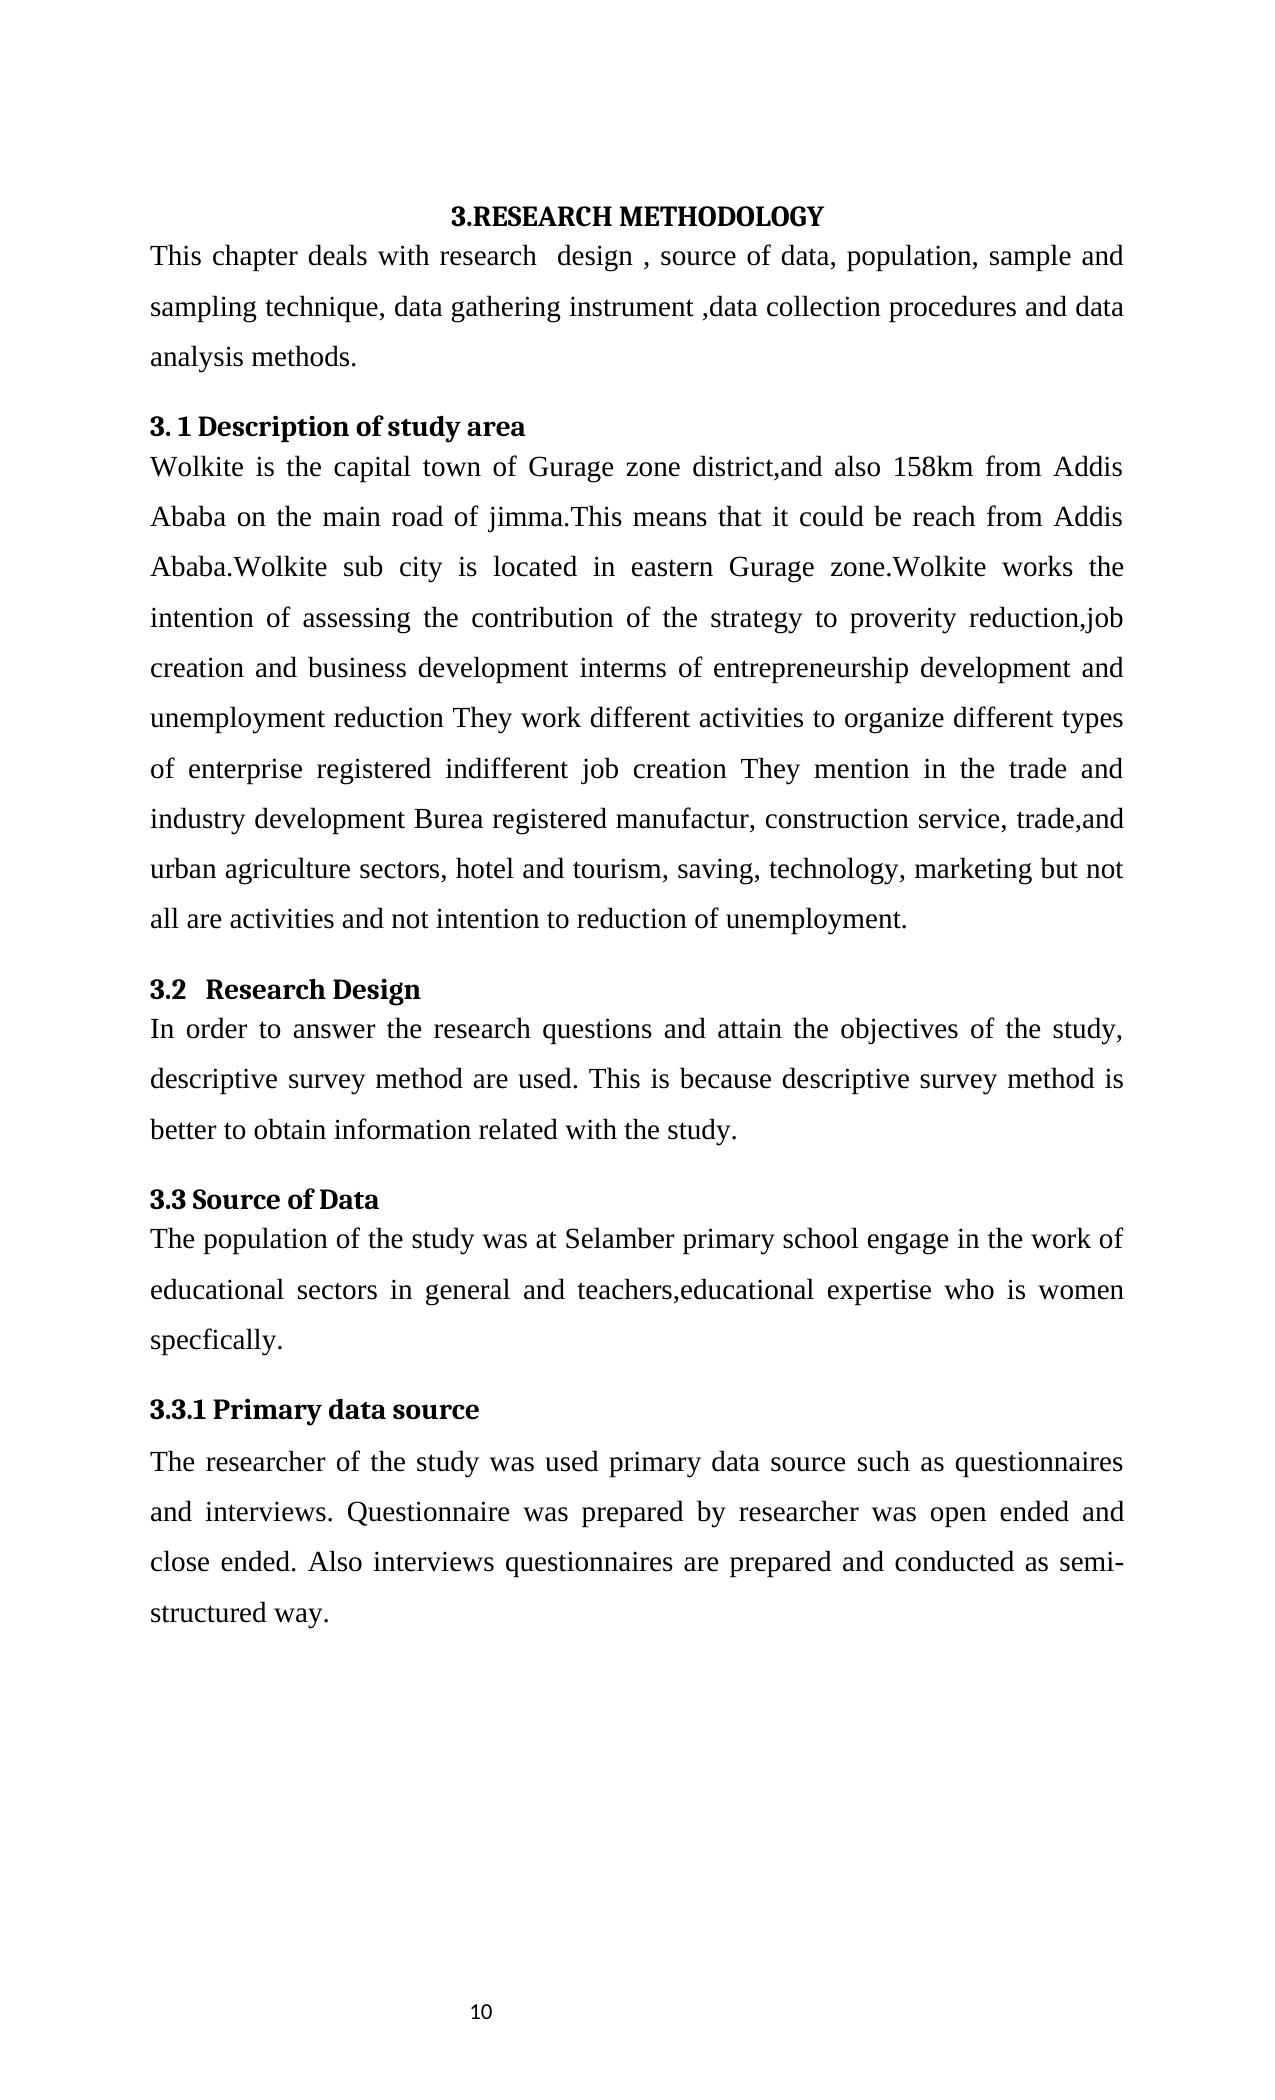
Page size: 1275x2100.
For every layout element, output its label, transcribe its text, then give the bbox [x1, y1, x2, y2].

subtitle 3.2 Research Design [150, 973, 1125, 1006]
text This chapter deals with research design , source of data, population, sample and sampling technique, data gathering instrument ,data collection procedures and data analysis methods. [150, 238, 1125, 373]
subtitle 3.3 Source of Data [150, 1183, 1125, 1217]
subtitle 3.3.1 Primary data source [150, 1393, 1125, 1427]
subtitle 3. 1 Description of study area [150, 410, 1125, 444]
text The population of the study was at Selamber primary school engage in the work of educational sectors in general and teachers,educational expertise who is women specfically. [150, 1222, 1125, 1356]
subtitle 3.RESEARCH METHODOLOGY [150, 200, 1125, 233]
text In order to answer the research questions and attain the objectives of the study, descriptive survey method are used. This is because descriptive survey method is better to obtain information related with the study. [150, 1011, 1125, 1146]
text The researcher of the study was used primary data source such as questionnaires and interviews. Questionnaire was prepared by researcher was open ended and close ended. Also interviews questionnaires are prepared and conducted as semi-structured way. [150, 1444, 1125, 1628]
text Wolkite is the capital town of Gurage zone district,and also 158km from Addis Ababa on the main road of jimma.This means that it could be reach from Addis Ababa.Wolkite sub city is located in eastern Gurage zone.Wolkite works the intention of assessing the contribution of the strategy to proverity reduction,job creation and business development interms of entrepreneurship development and unemployment reduction They work different activities to organize different types of enterprise registered indifferent job creation They mention in the trade and industry development Burea registered manufactur, construction service, trade,and urban agriculture sectors, hotel and tourism, saving, technology, marketing but not all are activities and not intention to reduction of unemployment. [150, 449, 1125, 935]
